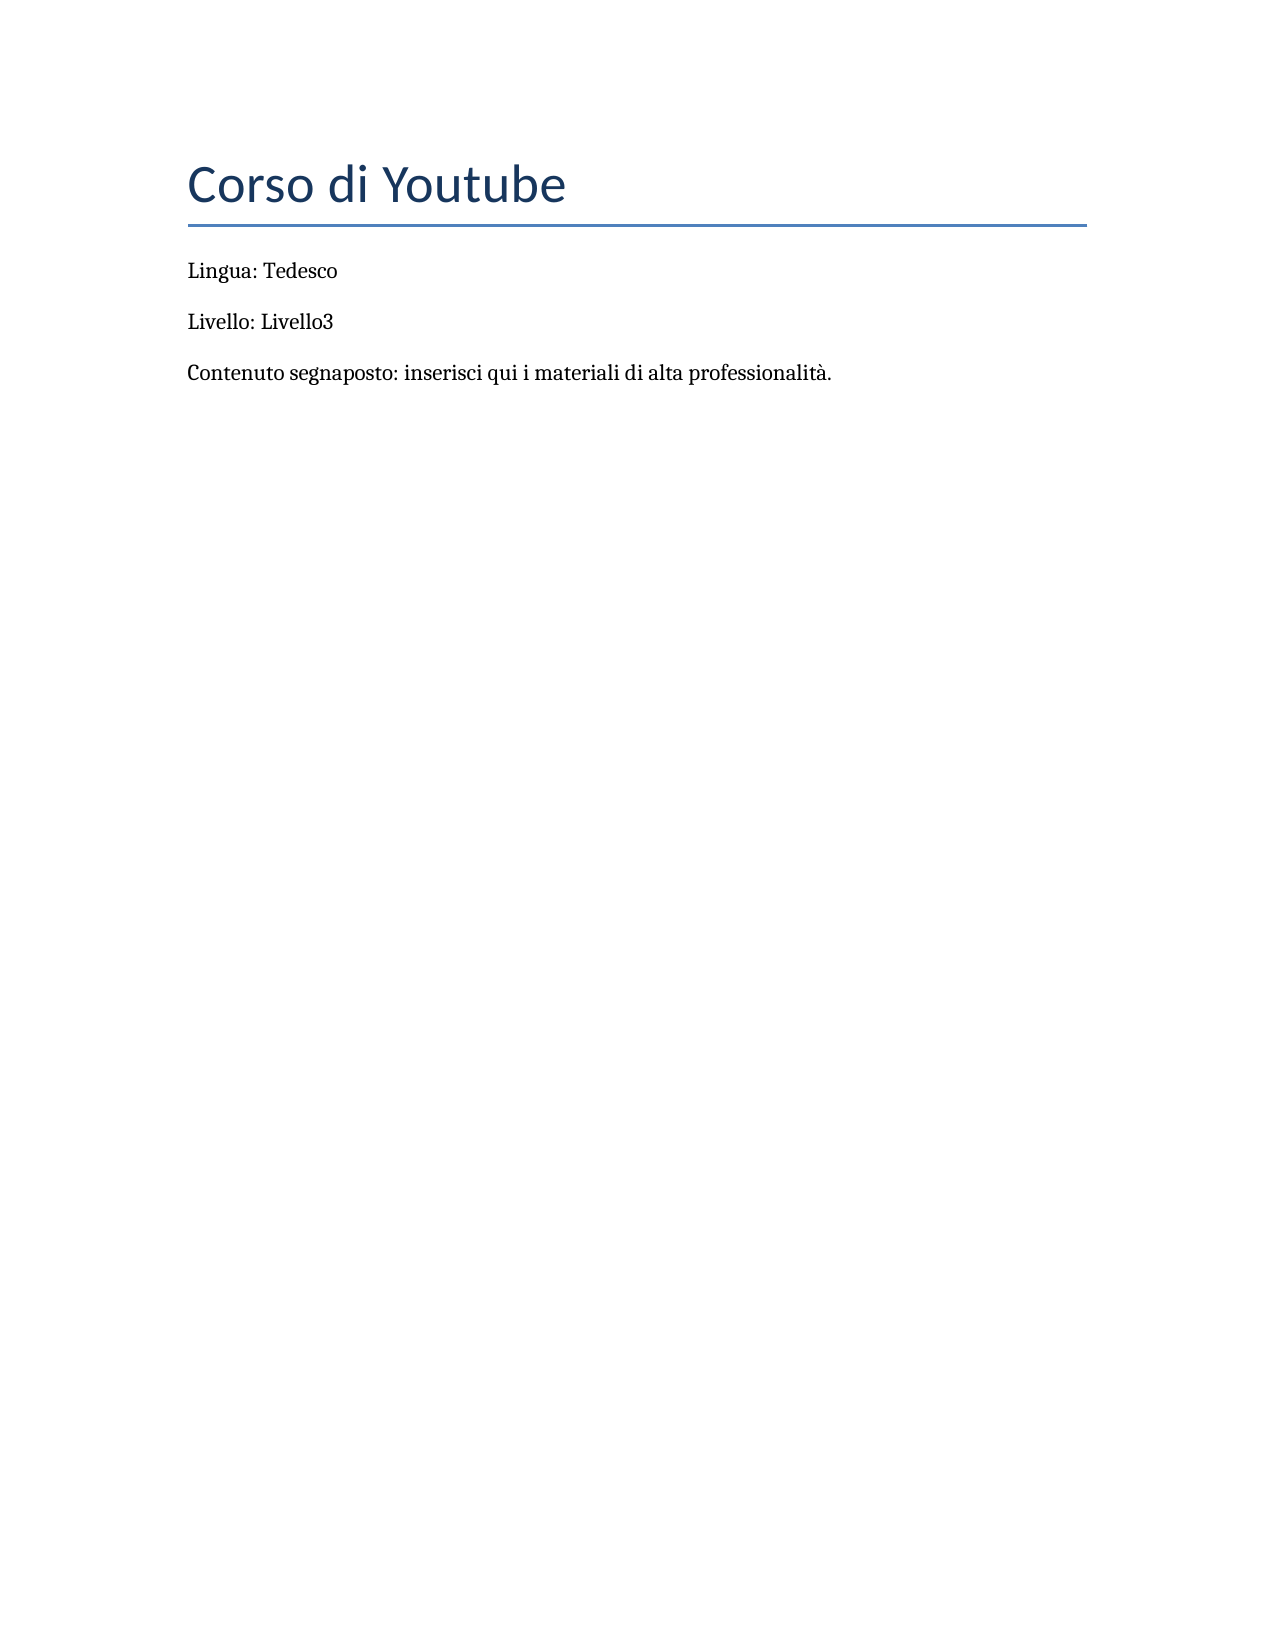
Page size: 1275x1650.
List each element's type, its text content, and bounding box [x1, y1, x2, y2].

text Livello: Livello3 [187, 309, 1087, 335]
title Corso di Youtube [187, 150, 1087, 227]
text Contenuto segnaposto: inserisci qui i materiali di alta professionalità. [187, 360, 1087, 386]
text Lingua: Tedesco [187, 258, 1087, 284]
